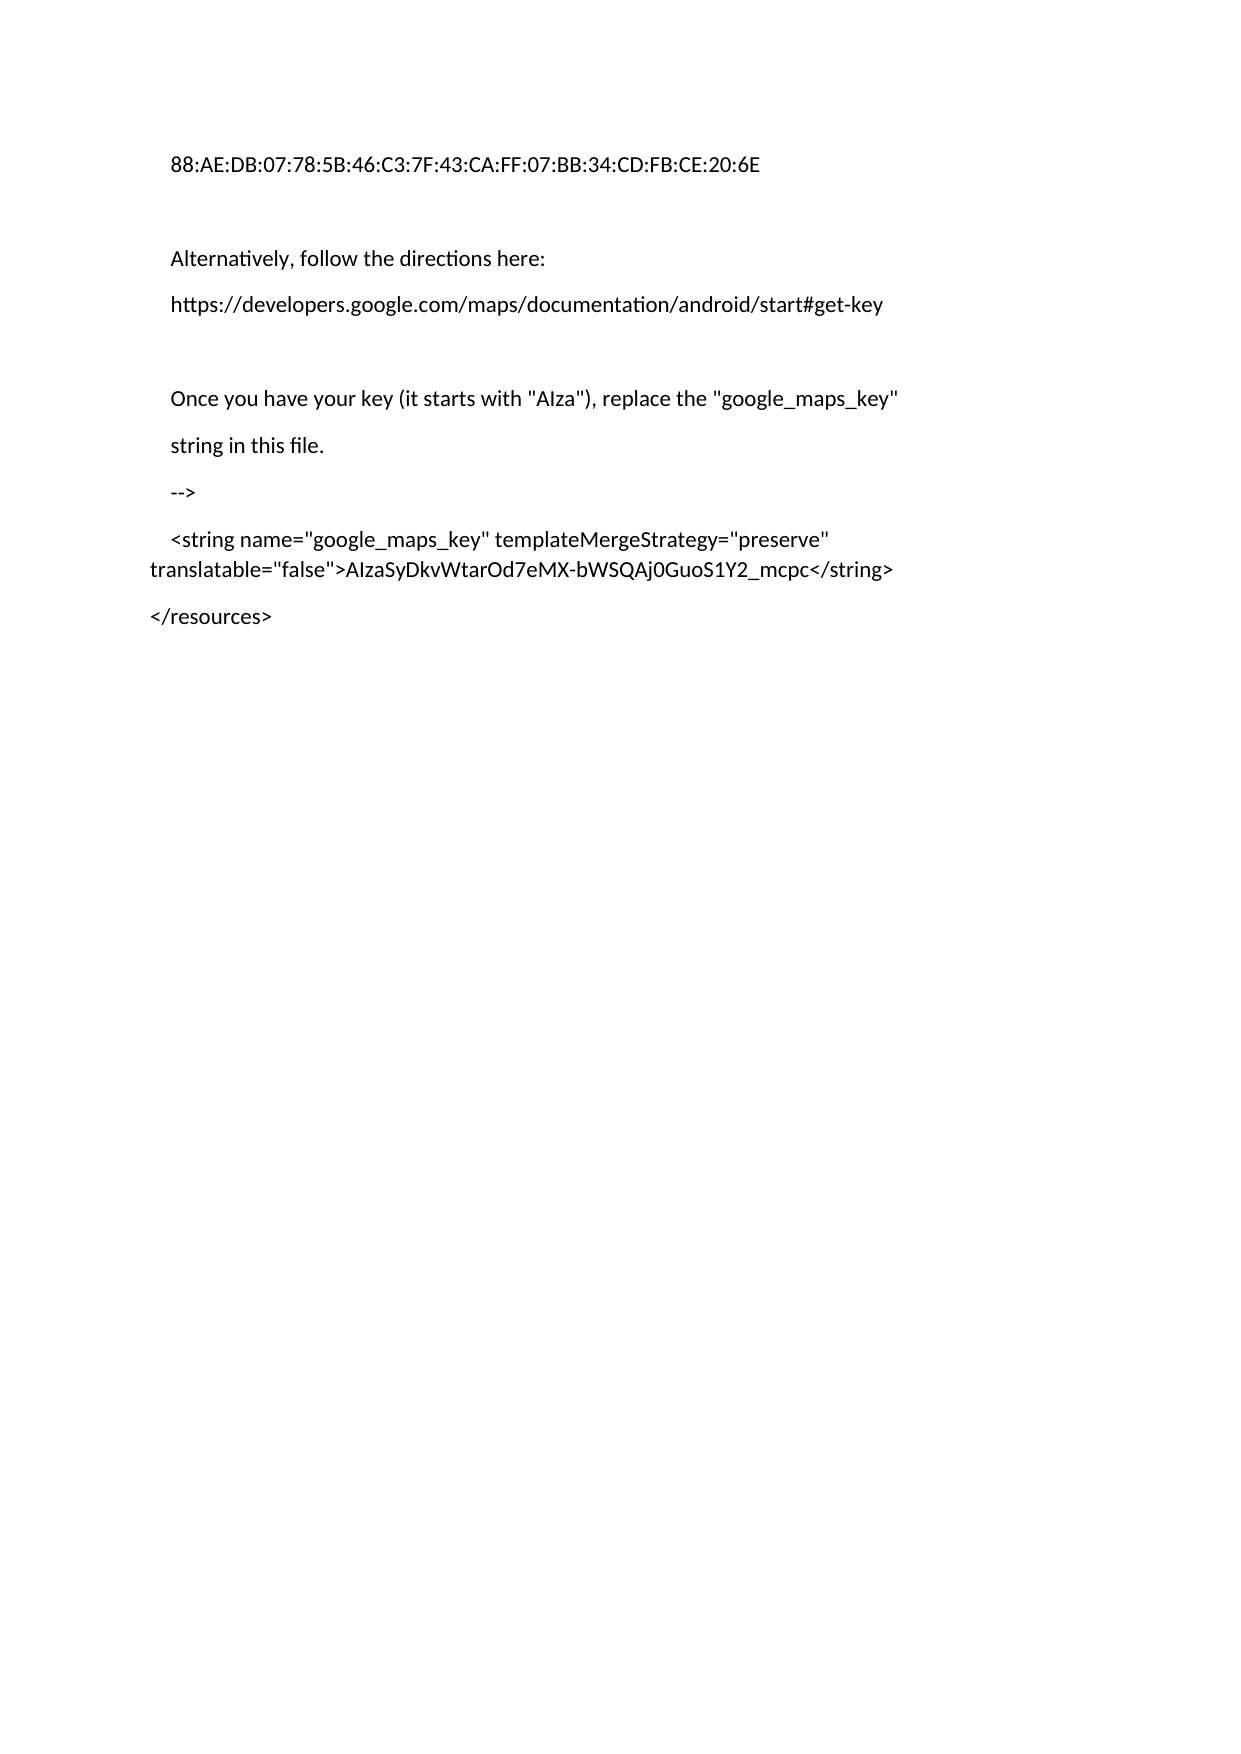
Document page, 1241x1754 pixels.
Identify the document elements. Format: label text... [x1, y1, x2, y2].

text --> [150, 478, 1090, 506]
text string in this file. [150, 431, 1090, 459]
text 88:AE:DB:07:78:5B:46:C3:7F:43:CA:FF:07:BB:34:CD:FB:CE:20:6E [150, 150, 1090, 178]
text </resources> [150, 602, 1090, 630]
text Alternatively, follow the directions here: [150, 244, 1090, 272]
text <string name="google_maps_key" templateMergeStrategy="preserve" translatable="false">AIzaSyDkvWtarOd7eMX-bWSQAj0GuoS1Y2_mcpc</string> [150, 525, 1090, 583]
text Once you have your key (it starts with "AIza"), replace the "google_maps_key" [150, 384, 1090, 412]
text https://developers.google.com/maps/documentation/android/start#get-key [150, 291, 1090, 319]
